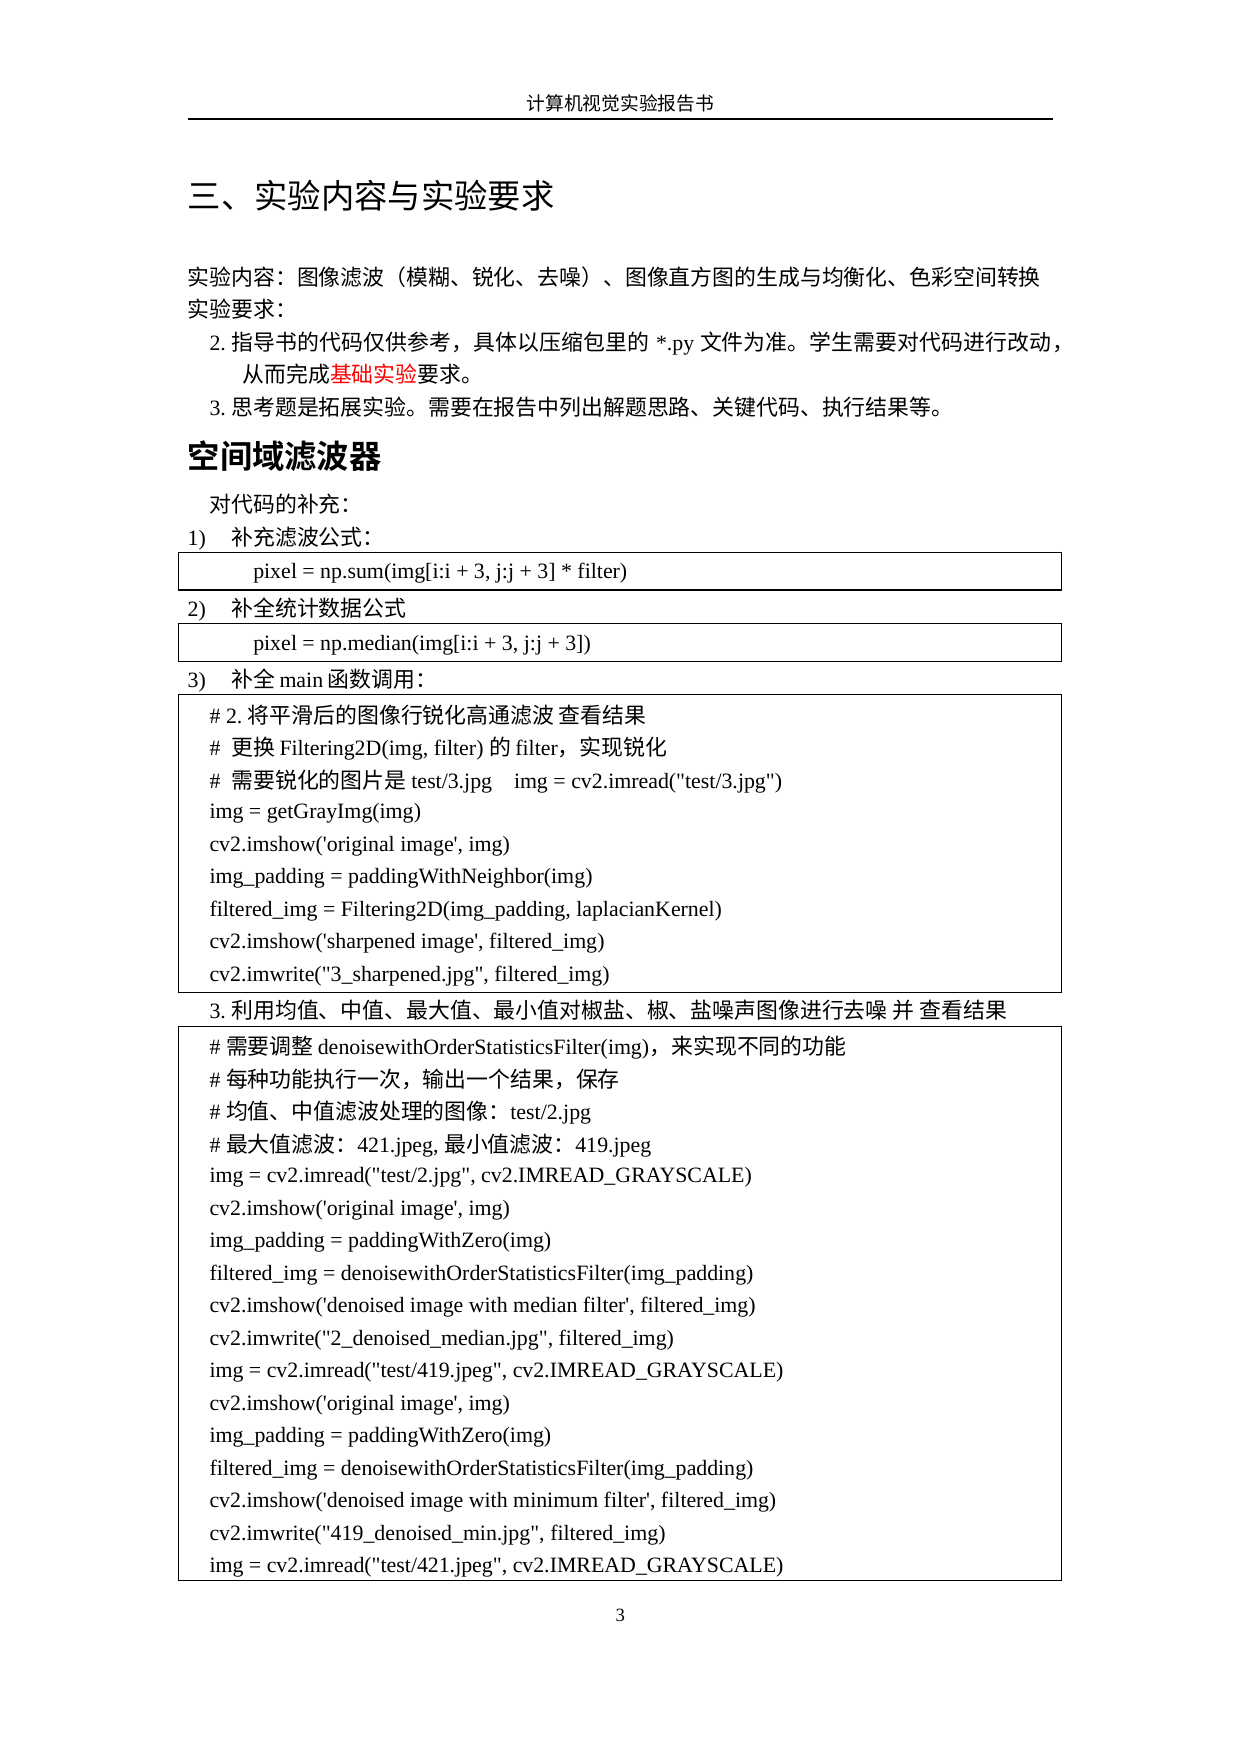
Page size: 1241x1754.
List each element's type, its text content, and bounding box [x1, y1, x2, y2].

text 三、实验内容与实验要求 [187, 162, 1053, 227]
text filtered_img = denoisewithOrderStatisticsFilter(img_padding) [187, 1256, 1053, 1289]
list 补全main函数调用： [187, 662, 1053, 694]
text pixel = np.median(img[i:i + 3, j:j + 3]) [179, 624, 1061, 661]
text cv2.imshow('sharpened image', filtered_img) [187, 925, 1053, 954]
text 空间域滤波器 [187, 422, 1053, 487]
text # 2. 将平滑后的图像行锐化高通滤波 查看结果 [179, 695, 1061, 730]
text filtered_img = Filtering2D(img_padding, laplacianKernel) [187, 892, 1053, 925]
list 补充滤波公式： [187, 519, 1053, 552]
text 2. 指导书的代码仅供参考，具体以压缩包里的 *.py 文件为准。学生需要对代码进行改动，从而完成基础实验要求。 [209, 324, 1053, 389]
text 3. 利用均值、中值、最大值、最小值对椒盐、椒、盐噪声图像进行去噪 并 查看结果 [187, 993, 1053, 1026]
text pixel = np.sum(img[i:i + 3, j:j + 3] * filter) [179, 553, 1061, 589]
text # 最大值滤波：421.jpeg, 最小值滤波：419.jpeg [187, 1126, 1053, 1159]
text cv2.imshow('denoised image with median filter', filtered_img) [187, 1289, 1053, 1321]
list 补全统计数据公式 [187, 591, 1053, 623]
text cv2.imwrite("419_denoised_min.jpg", filtered_img) [187, 1516, 1053, 1549]
text 实验要求： [187, 292, 1053, 324]
text cv2.imshow('original image', img) [187, 827, 1053, 860]
text cv2.imshow('denoised image with minimum filter', filtered_img) [187, 1484, 1053, 1516]
text cv2.imshow('original image', img) [187, 1191, 1053, 1224]
text 对代码的补充： [209, 487, 1053, 519]
text # 每种功能执行一次，输出一个结果，保存 [187, 1061, 1053, 1094]
text img_padding = paddingWithZero(img) [187, 1224, 1053, 1256]
text img = cv2.imread("test/419.jpeg", cv2.IMREAD_GRAYSCALE) [187, 1354, 1053, 1386]
text 3. 思考题是拓展实验。需要在报告中列出解题思路、关键代码、执行结果等。 [209, 389, 1053, 422]
text # 需要锐化的图片是 test/3.jpg img = cv2.imread("test/3.jpg") [187, 762, 1053, 795]
text # 均值、中值滤波处理的图像：test/2.jpg [187, 1094, 1053, 1126]
text cv2.imwrite("3_sharpened.jpg", filtered_img) [179, 954, 1061, 992]
text img = cv2.imread("test/421.jpeg", cv2.IMREAD_GRAYSCALE) [187, 1549, 1053, 1580]
text cv2.imshow('original image', img) [187, 1386, 1053, 1419]
text # 更换Filtering2D(img, filter) 的filter，实现锐化 [187, 730, 1053, 762]
text 实验内容：图像滤波（模糊、锐化、去噪）、图像直方图的生成与均衡化、色彩空间转换 [187, 259, 1053, 292]
text img = getGrayImg(img) [187, 795, 1053, 827]
text cv2.imwrite("2_denoised_median.jpg", filtered_img) [187, 1321, 1053, 1354]
text img = cv2.imread("test/2.jpg", cv2.IMREAD_GRAYSCALE) [187, 1159, 1053, 1191]
text img_padding = paddingWithNeighbor(img) [187, 860, 1053, 892]
text filtered_img = denoisewithOrderStatisticsFilter(img_padding) [187, 1451, 1053, 1484]
text # 需要调整denoisewithOrderStatisticsFilter(img)，来实现不同的功能 [179, 1027, 1061, 1061]
text img_padding = paddingWithZero(img) [187, 1419, 1053, 1451]
